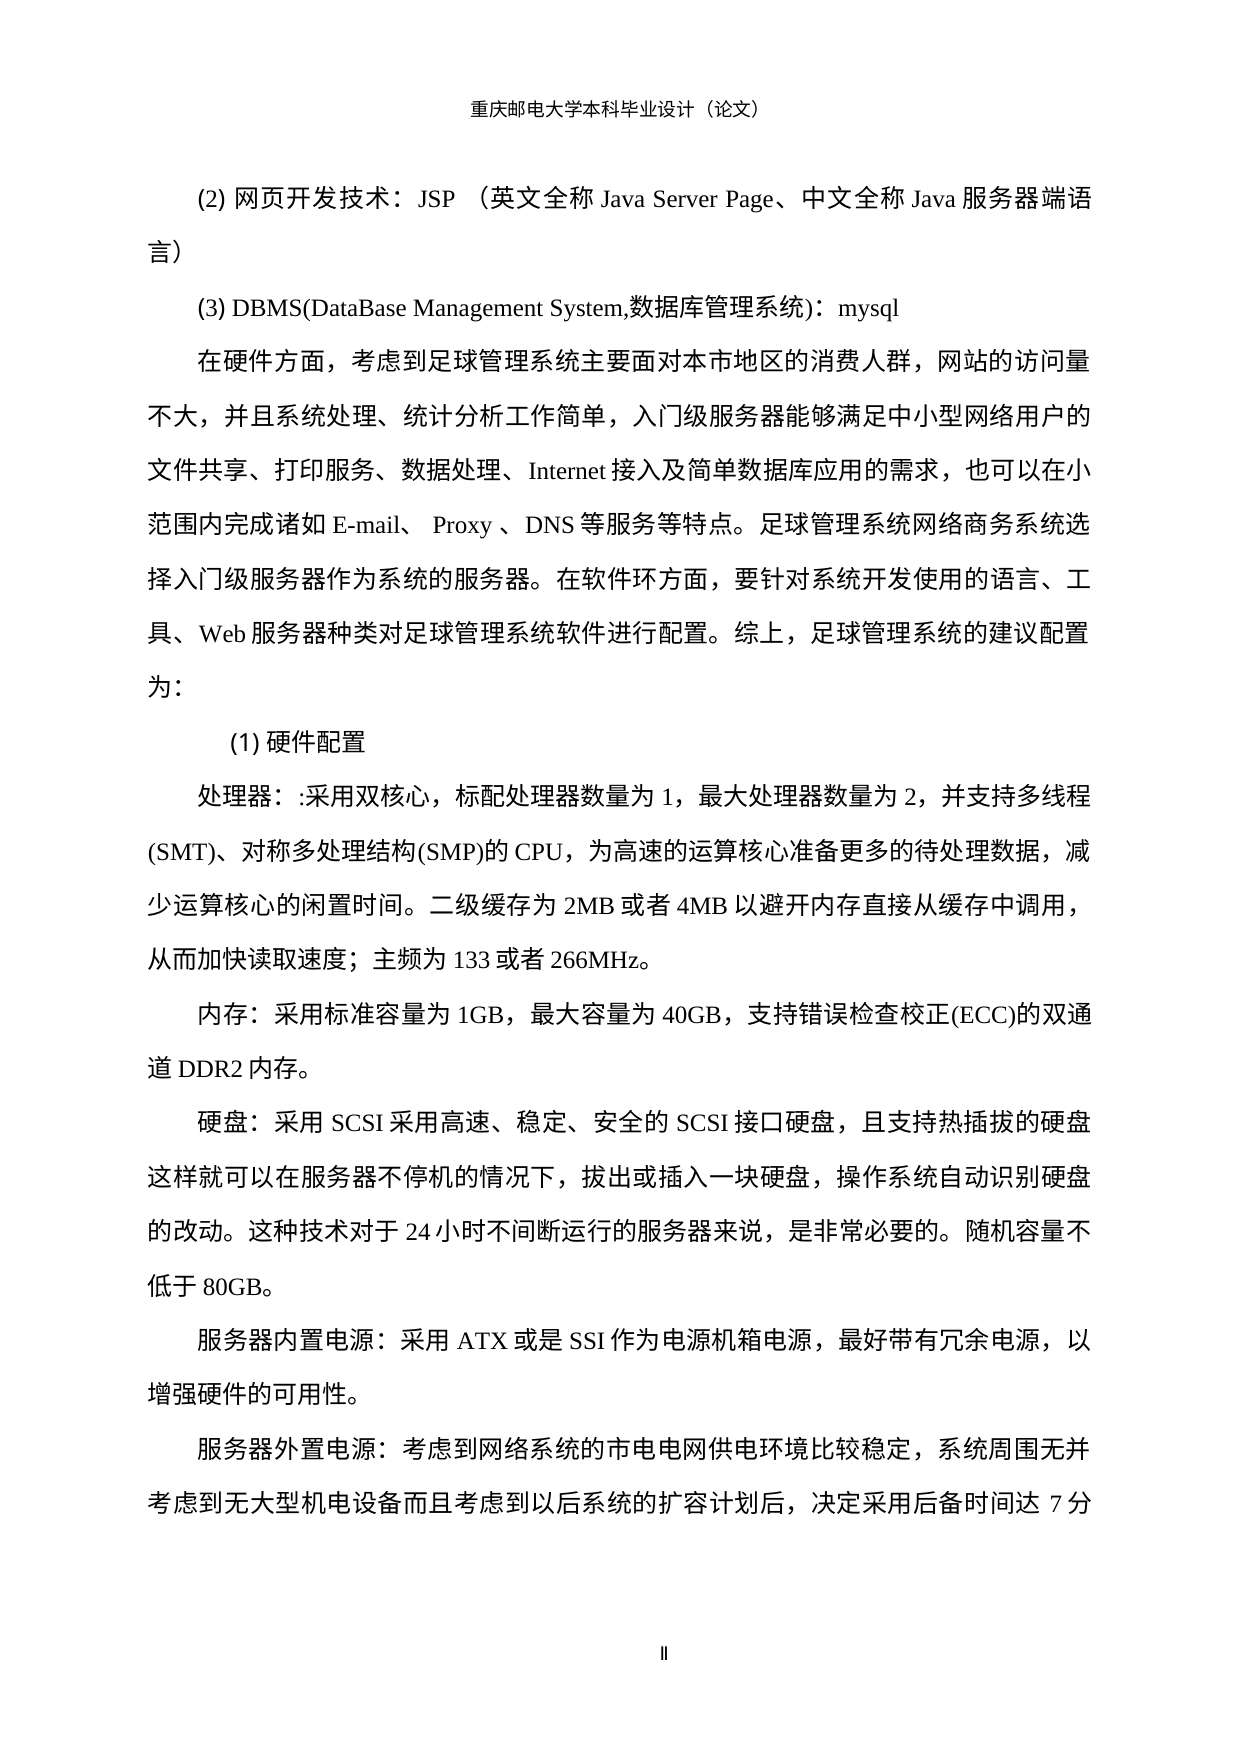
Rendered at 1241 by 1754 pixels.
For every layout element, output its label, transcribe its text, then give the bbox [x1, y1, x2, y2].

text 在硬件方面，考虑到足球管理系统主要面对本市地区的消费人群，网站的访问量不大，并且系统处理、统计分析工作简单，入门级服务器能够满足中小型网络用户的文件共享、打印服务、数据处理、Internet接入及简单数据库应用的需求，也可以在小范围内完成诸如E-mail、 Proxy 、DNS等服务等特点。足球管理系统网络商务系统选择入门级服务器作为系统的服务器。在软件环方面，要针对系统开发使用的语言、工具、Web服务器种类对足球管理系统软件进行配置。综上，足球管理系统的建议配置为： [148, 342, 1092, 704]
text (3) DBMS(DataBase Management System,数据库管理系统)：mysql [148, 287, 1092, 323]
text 内存：采用标准容量为1GB，最大容量为40GB，支持错误检查校正(ECC)的双通道DDR2内存。 [148, 994, 1092, 1085]
text (1) 硬件配置 [148, 722, 1092, 758]
text 服务器内置电源：采用ATX或是SSI作为电源机箱电源，最好带有冗余电源，以增强硬件的可用性。 [148, 1320, 1092, 1411]
text 处理器：:采用双核心，标配处理器数量为1，最大处理器数量为2，并支持多线程(SMT)、对称多处理结构(SMP)的CPU，为高速的运算核心准备更多的待处理数据，减少运算核心的闲置时间。二级缓存为2MB或者4MB以避开内存直接从缓存中调用，从而加快读取速度；主频为133或者266MHz。 [148, 777, 1092, 976]
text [148, 1429, 1092, 1520]
text (2) 网页开发技术：JSP （英文全称Java Server Page、中文全称Java服务器端语言） [148, 178, 1092, 269]
text 硬盘：采用SCSI采用高速、稳定、安全的SCSI接口硬盘，且支持热插拔的硬盘这样就可以在服务器不停机的情况下，拔出或插入一块硬盘，操作系统自动识别硬盘的改动。这种技术对于24小时不间断运行的服务器来说，是非常必要的。随机容量不低于80GB。 [148, 1103, 1092, 1302]
